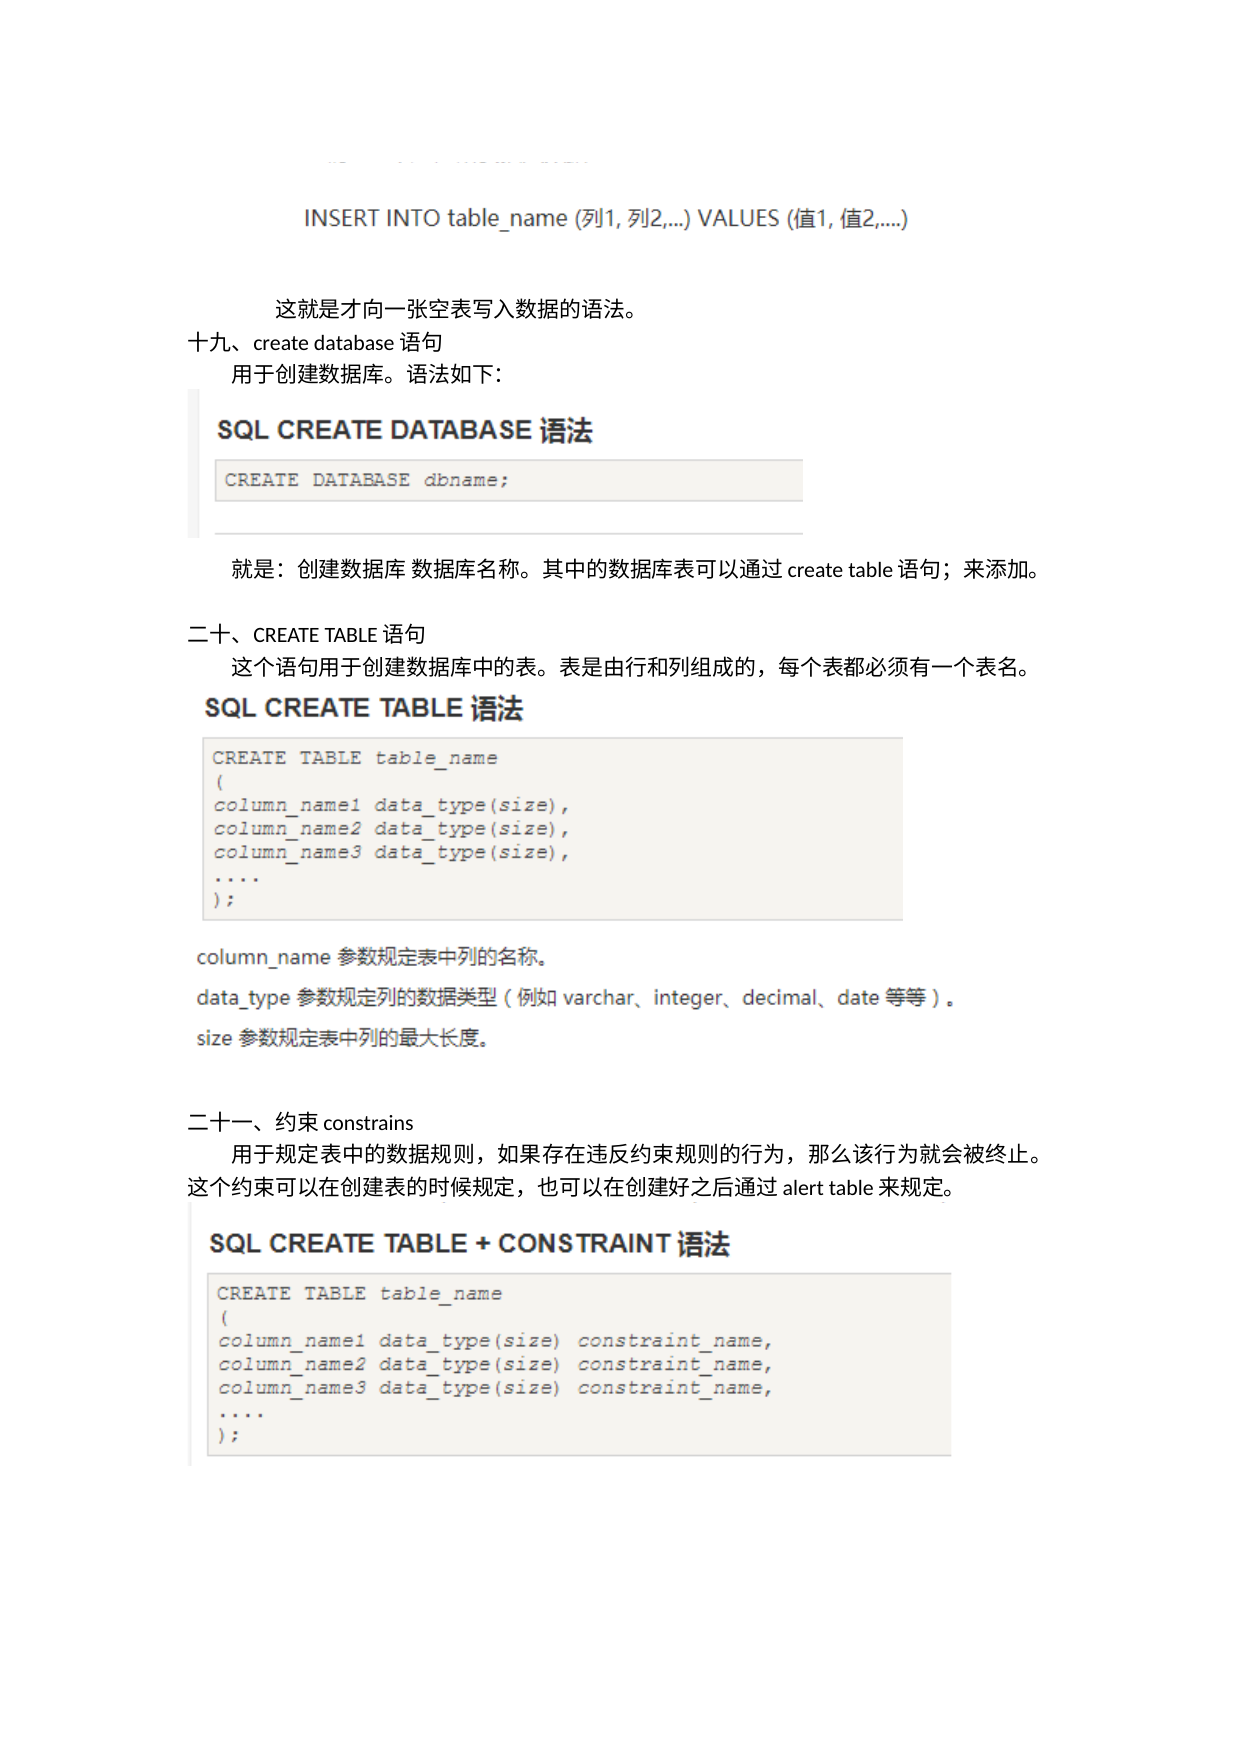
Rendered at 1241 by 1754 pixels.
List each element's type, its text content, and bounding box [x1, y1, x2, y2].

list 约束constrains [187, 1104, 1053, 1137]
picture [187, 389, 803, 538]
list 这个语句用于创建数据库中的表。表是由行和列组成的，每个表都必须有一个表名。 [231, 649, 1053, 682]
picture [187, 942, 1053, 1058]
list create database语句 [187, 324, 1053, 357]
list CREATE TABLE 语句 [187, 617, 1053, 649]
list 用于创建数据库。语法如下： [187, 357, 1053, 389]
list 就是：创建数据库 数据库名称。其中的数据库表可以通过create table语句；来添加。 [187, 552, 1053, 584]
picture [187, 1202, 952, 1466]
list 这就是才向一张空表写入数据的语法。 [231, 292, 1053, 324]
picture [187, 682, 903, 932]
list 用于规定表中的数据规则，如果存在违反约束规则的行为，那么该行为就会被终止。这个约束可以在创建表的时候规定，也可以在创建好之后通过alert table来规定。 [187, 1137, 1053, 1202]
picture [231, 162, 1096, 261]
